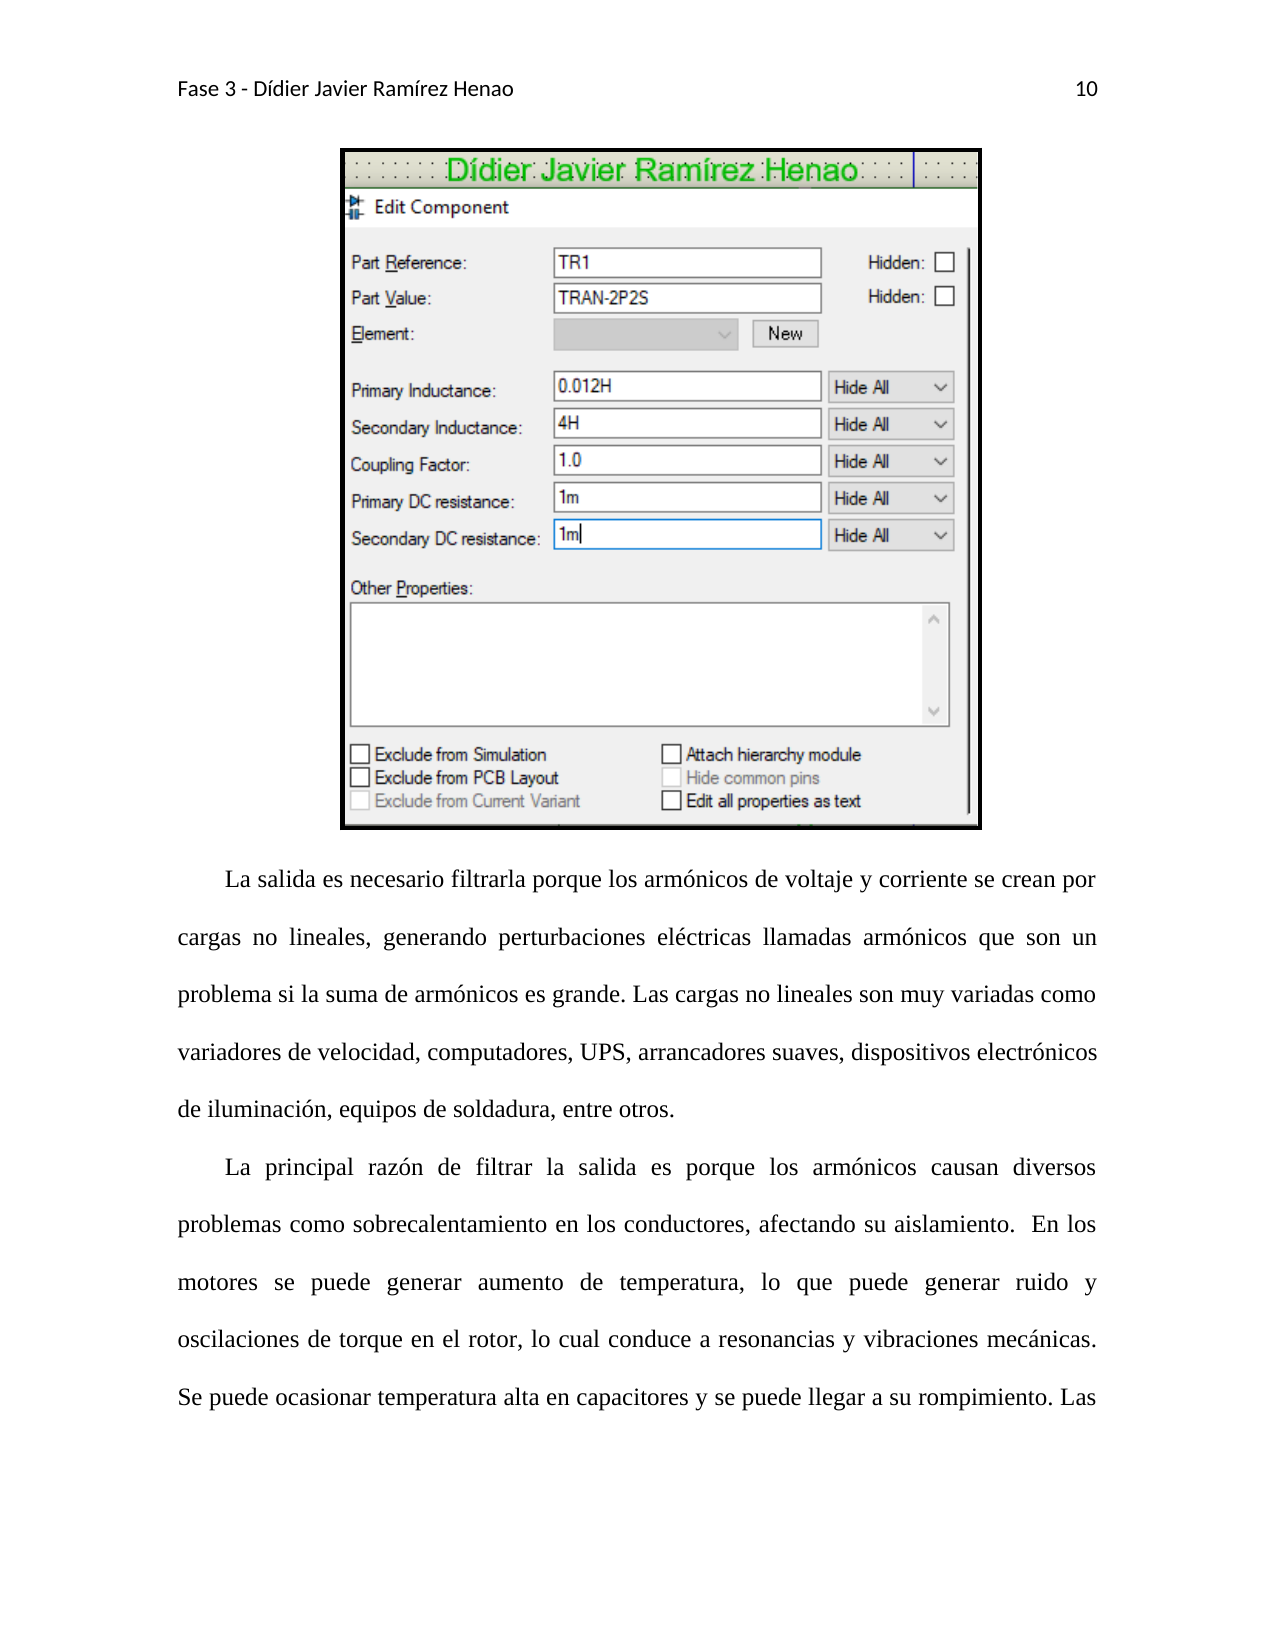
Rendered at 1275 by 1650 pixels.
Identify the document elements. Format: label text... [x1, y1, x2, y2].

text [177, 1152, 1098, 1411]
text La salida es necesario filtrarla porque los armónicos de voltaje y corriente se crean por cargas no lineales, generando perturbaciones eléctricas llamadas armónicos que son un problema si la suma de armónicos es grande. Las cargas no lineales son muy variadas como variadores de velocidad, computadores, UPS, arrancadores suaves, dispositivos electrónicos de iluminación, equipos de soldadura, entre otros. [177, 864, 1098, 1123]
picture [345, 152, 978, 826]
